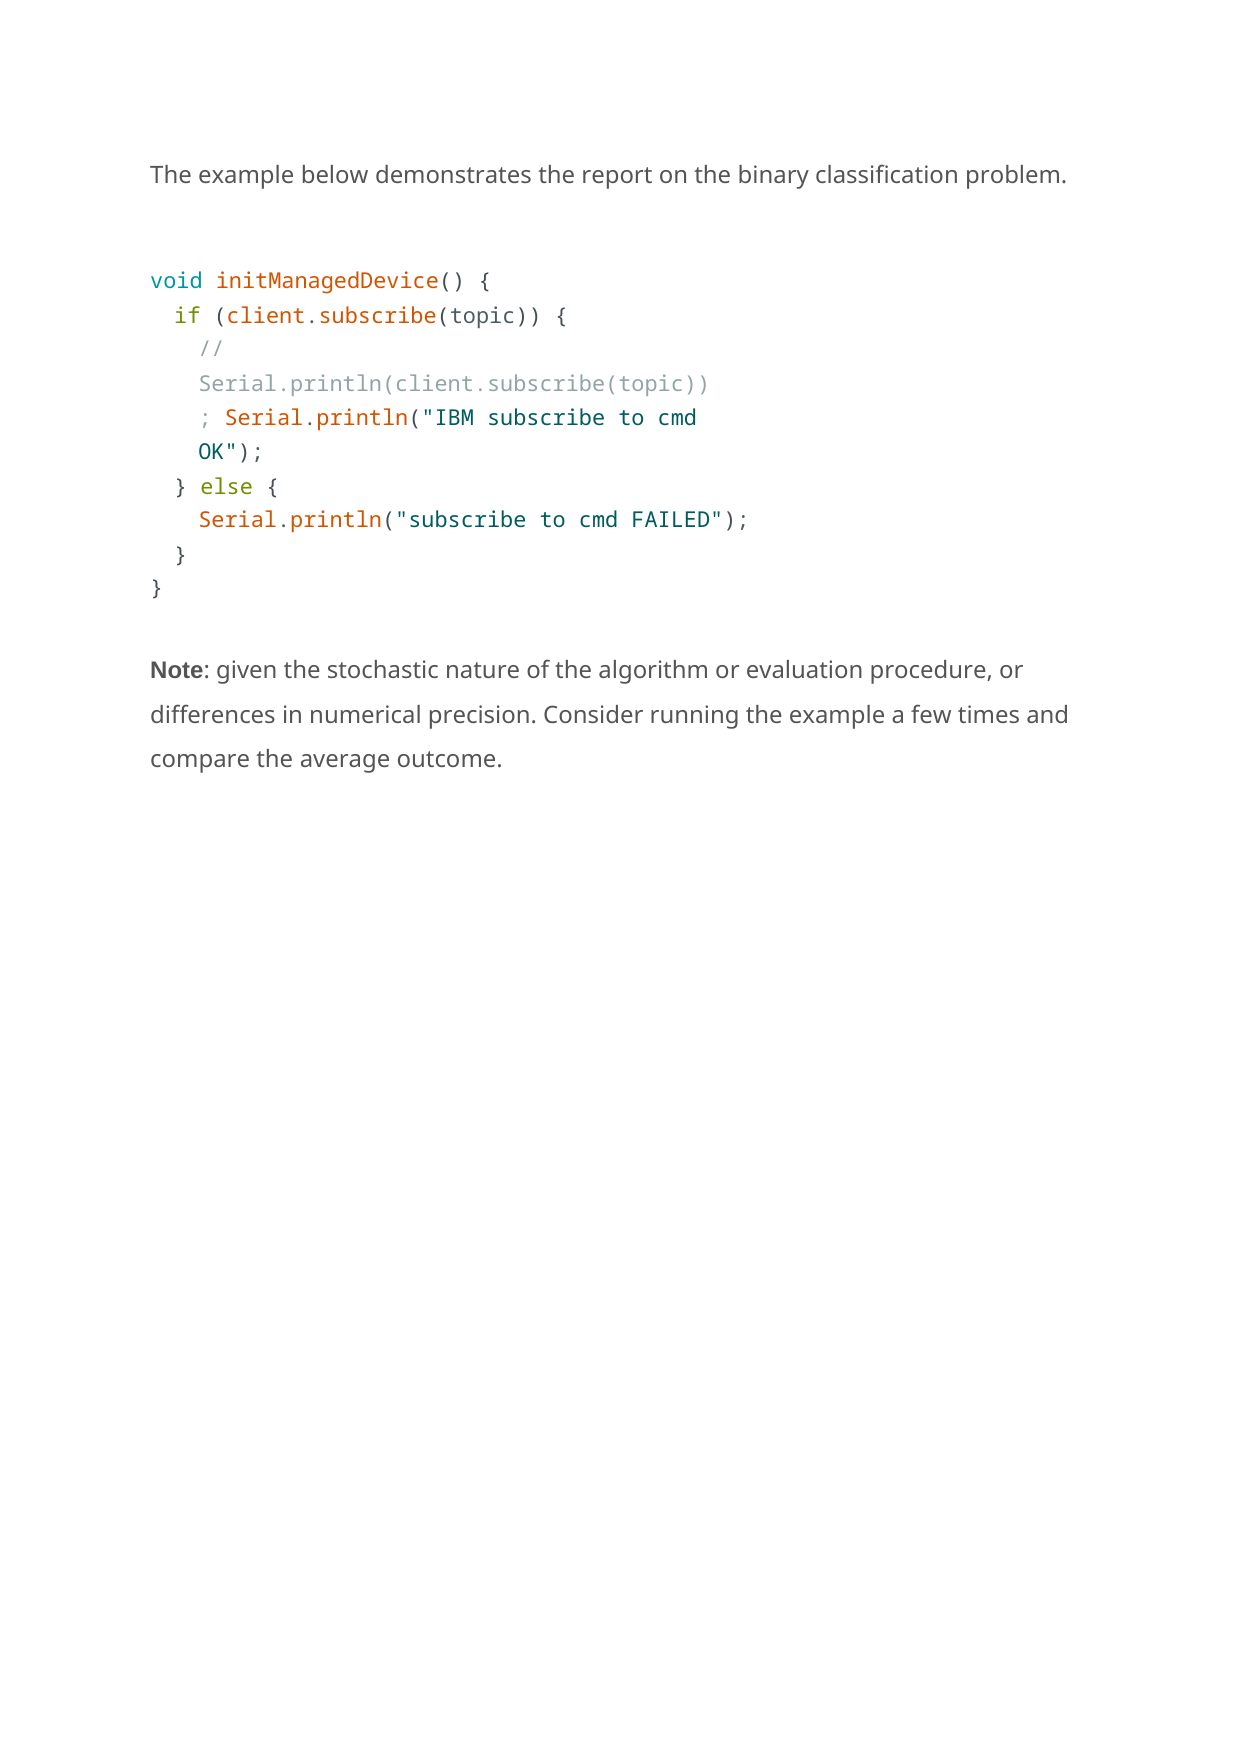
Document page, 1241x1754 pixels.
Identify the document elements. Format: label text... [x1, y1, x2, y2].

text Serial.println("subscribe to cmd FAILED"); [198, 504, 1203, 534]
text } [174, 538, 1203, 568]
text The example below demonstrates the report on the binary classification problem. [150, 158, 1203, 191]
text // Serial.println(client.subscribe(topic)); Serial.println("IBM subscribe to cmd OK"); [198, 333, 717, 466]
text Note: given the stochastic nature of the algorithm or evaluation procedure, or differences in numerical precision. Consider running the example a few times and compare the average outcome. [150, 653, 1092, 774]
text } else { [174, 471, 1203, 500]
text if (client.subscribe(topic)) { [174, 300, 1203, 329]
text void initManagedDevice() { [150, 266, 1203, 295]
text } [150, 572, 1203, 602]
